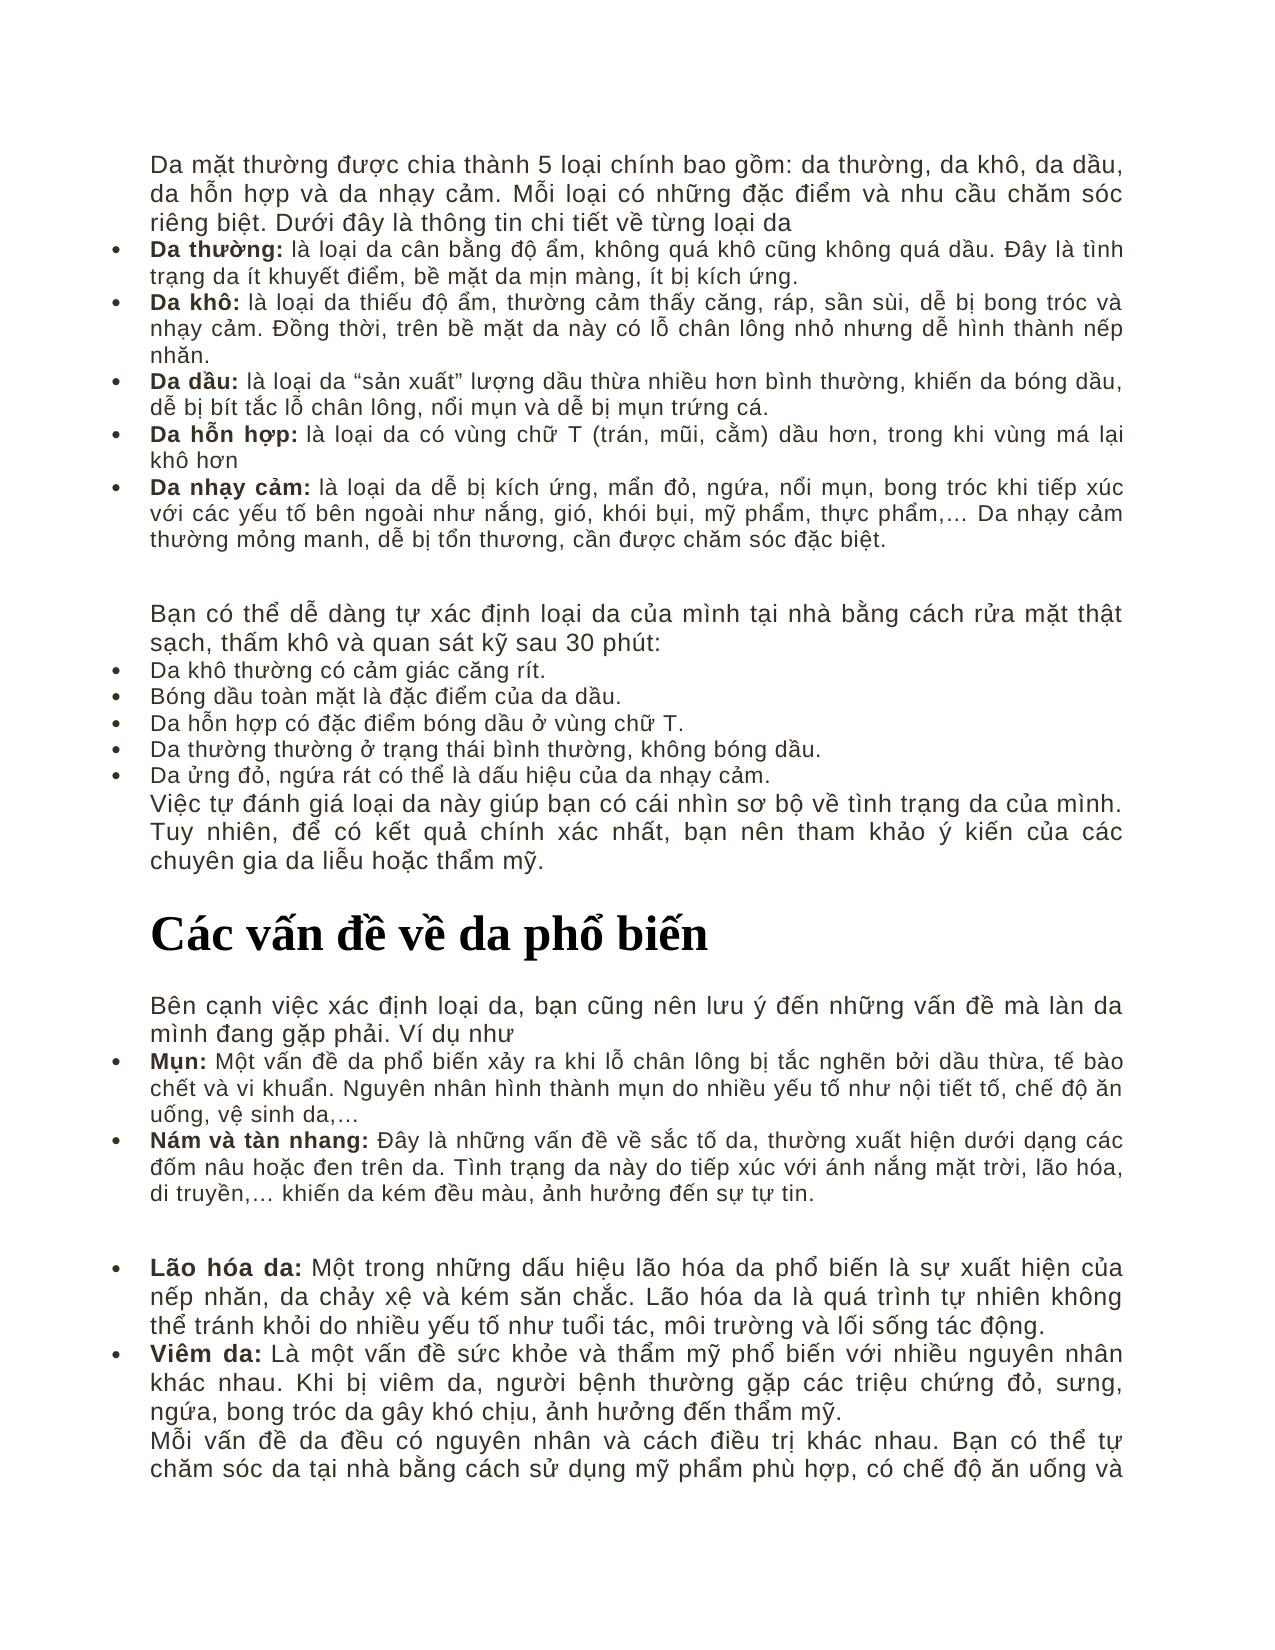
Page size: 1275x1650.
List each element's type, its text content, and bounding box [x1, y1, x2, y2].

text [150, 1426, 1125, 1483]
list Mụn: Một vấn đề da phổ biến xảy ra khi lỗ chân lông bị tắc nghẽn bởi dầu thừa, tế bào chết và vi khuẩn. Nguyên nhân hình thành mụn do nhiều yếu tố như nội tiết tố, chế độ ăn uống, vệ sinh da,… [112, 1048, 1125, 1127]
text Bạn có thể dễ dàng tự xác định loại da của mình tại nhà bằng cách rửa mặt thật sạch, thấm khô và quan sát kỹ sau 30 phút: [150, 599, 1125, 657]
text Việc tự đánh giá loại da này giúp bạn có cái nhìn sơ bộ về tình trạng da của mình. Tuy nhiên, để có kết quả chính xác nhất, bạn nên tham khảo ý kiến của các chuyên gia da liễu hoặc thẩm mỹ. [150, 789, 1125, 875]
list Bóng dầu toàn mặt là đặc điểm của da dầu. [112, 683, 1125, 709]
text Da mặt thường được chia thành 5 loại chính bao gồm: da thường, da khô, da dầu, da hỗn hợp và da nhạy cảm. Mỗi loại có những đặc điểm và nhu cầu chăm sóc riêng biệt. Dưới đây là thông tin chi tiết về từng loại da [150, 150, 1125, 236]
list Da dầu: là loại da “sản xuất” lượng dầu thừa nhiều hơn bình thường, khiến da bóng dầu, dễ bị bít tắc lỗ chân lông, nổi mụn và dễ bị mụn trứng cá. [112, 368, 1125, 421]
list Da hỗn hợp: là loại da có vùng chữ T (trán, mũi, cằm) dầu hơn, trong khi vùng má lại khô hơn [112, 421, 1125, 473]
list Viêm da: Là một vấn đề sức khỏe và thẩm mỹ phổ biến với nhiều nguyên nhân khác nhau. Khi bị viêm da, người bệnh thường gặp các triệu chứng đỏ, sưng, ngứa, bong tróc da gây khó chịu, ảnh hưởng đến thẩm mỹ. [112, 1339, 1125, 1426]
list Da nhạy cảm: là loại da dễ bị kích ứng, mẩn đỏ, ngứa, nổi mụn, bong tróc khi tiếp xúc với các yếu tố bên ngoài như nắng, gió, khói bụi, mỹ phẩm, thực phẩm,… Da nhạy cảm thường mỏng manh, dễ bị tổn thương, cần được chăm sóc đặc biệt. [112, 473, 1125, 552]
list Nám và tàn nhang: Đây là những vấn đề về sắc tố da, thường xuất hiện dưới dạng các đốm nâu hoặc đen trên da. Tình trạng da này do tiếp xúc với ánh nắng mặt trời, lão hóa, di truyền,… khiến da kém đều màu, ảnh hưởng đến sự tự tin. [112, 1127, 1125, 1206]
list Da thường thường ở trạng thái bình thường, không bóng dầu. [112, 736, 1125, 762]
list Lão hóa da: Một trong những dấu hiệu lão hóa da phổ biến là sự xuất hiện của nếp nhăn, da chảy xệ và kém săn chắc. Lão hóa da là quá trình tự nhiên không thể tránh khỏi do nhiều yếu tố như tuổi tác, môi trường và lối sống tác động. [112, 1253, 1125, 1339]
list Da khô thường có cảm giác căng rít. [112, 657, 1125, 683]
subtitle Các vấn đề về da phổ biến [150, 904, 1125, 962]
list Da ửng đỏ, ngứa rát có thể là dấu hiệu của da nhạy cảm. [112, 762, 1125, 789]
list Da khô: là loại da thiếu độ ẩm, thường cảm thấy căng, ráp, sần sùi, dễ bị bong tróc và nhạy cảm. Đồng thời, trên bề mặt da này có lỗ chân lông nhỏ nhưng dễ hình thành nếp nhăn. [112, 289, 1125, 368]
list Da hỗn hợp có đặc điểm bóng dầu ở vùng chữ T. [112, 709, 1125, 736]
text Bên cạnh việc xác định loại da, bạn cũng nên lưu ý đến những vấn đề mà làn da mình đang gặp phải. Ví dụ như [150, 991, 1125, 1048]
list Da thường: là loại da cân bằng độ ẩm, không quá khô cũng không quá dầu. Đây là tình trạng da ít khuyết điểm, bề mặt da mịn màng, ít bị kích ứng. [112, 236, 1125, 289]
